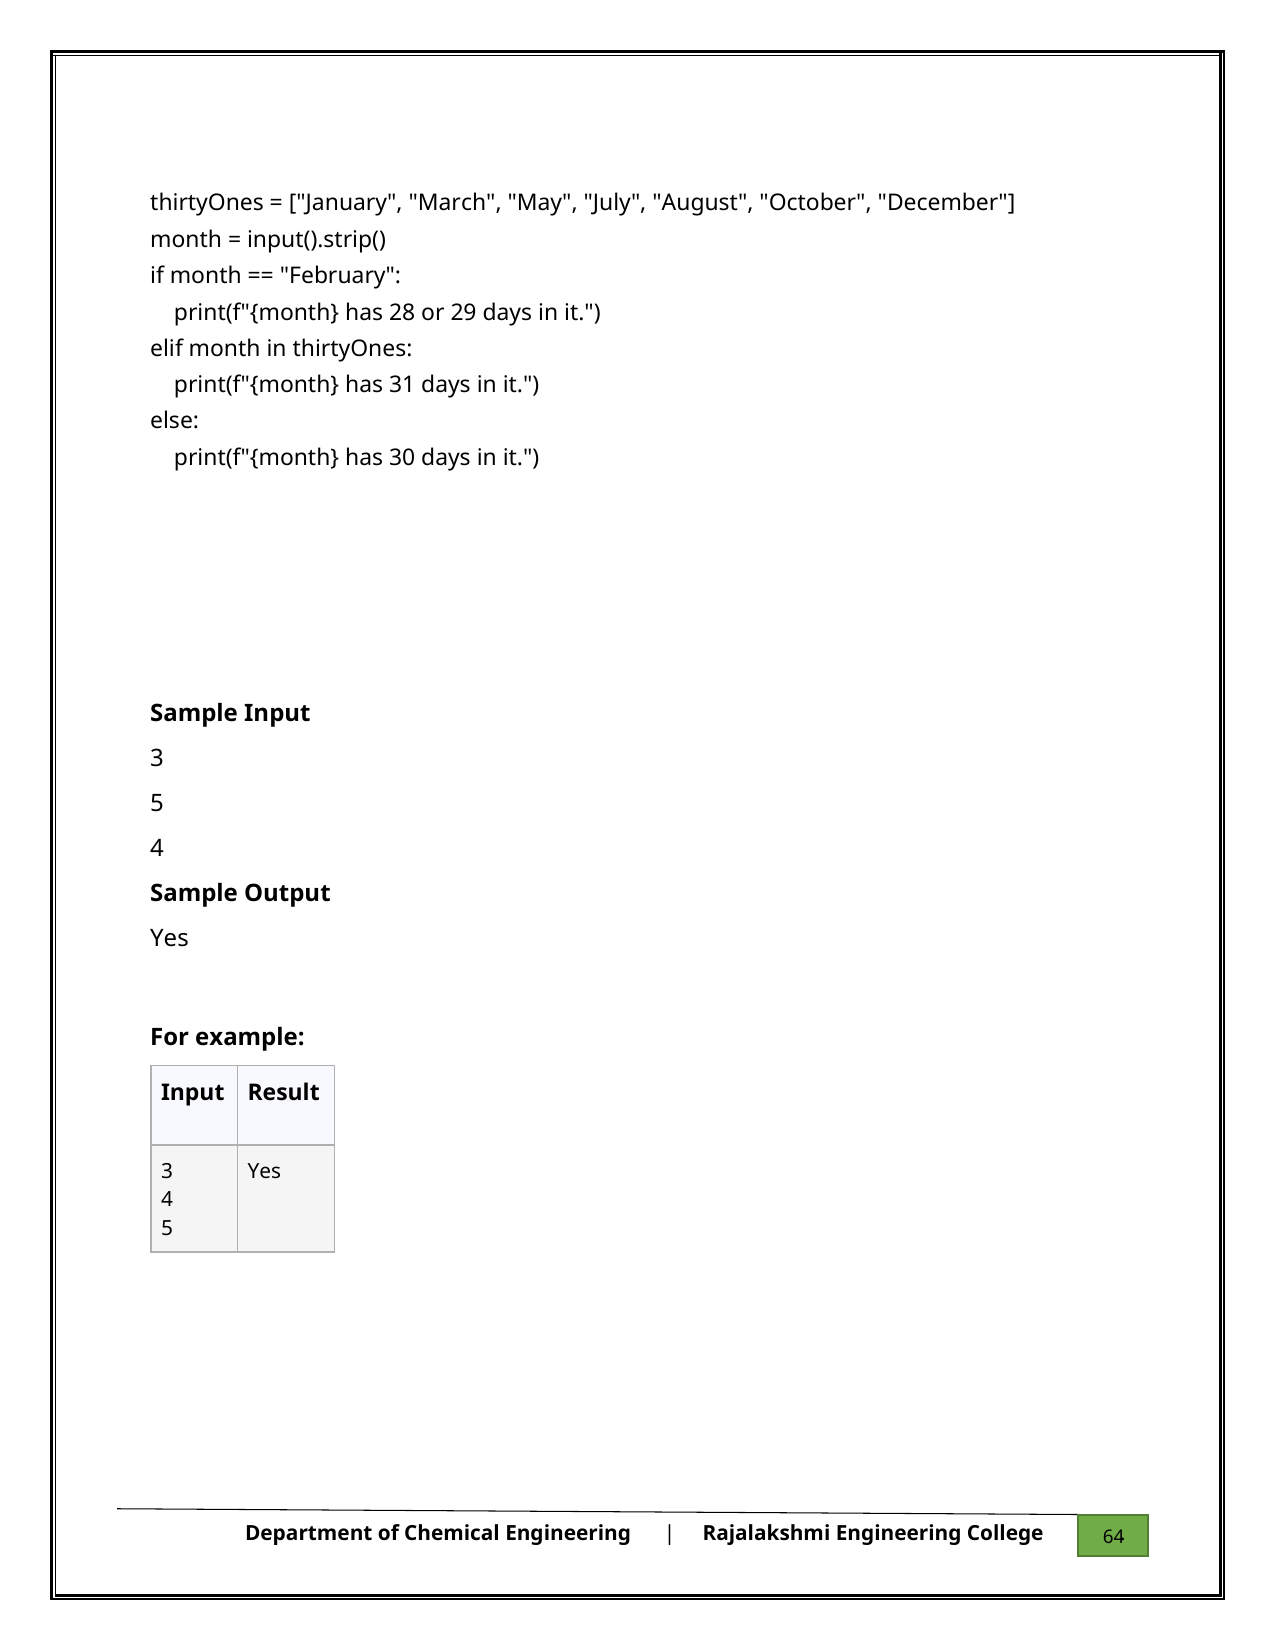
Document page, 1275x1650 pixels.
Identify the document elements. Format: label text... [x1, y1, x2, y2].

text 3 [150, 740, 1125, 773]
text For example: [150, 1019, 1125, 1052]
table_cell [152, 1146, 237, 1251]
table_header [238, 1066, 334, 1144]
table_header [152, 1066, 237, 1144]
text Sample Input [150, 695, 1125, 728]
text month = input().strip() [150, 223, 1125, 254]
text 4 [150, 831, 1125, 863]
text thirtyOnes = ["January", "March", "May", "July", "August", "October", "December"] [150, 186, 1125, 218]
text 5 [150, 786, 1125, 818]
text elif month in thirtyOnes: [150, 332, 1125, 363]
text print(f"{month} has 30 days in it.") [150, 441, 1125, 472]
text if month == "February": [150, 259, 1125, 290]
text else: [150, 404, 1125, 436]
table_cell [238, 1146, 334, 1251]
text print(f"{month} has 31 days in it.") [150, 368, 1125, 399]
text Yes [150, 921, 1125, 953]
text print(f"{month} has 28 or 29 days in it.") [150, 295, 1125, 327]
text Sample Output [150, 876, 1125, 908]
